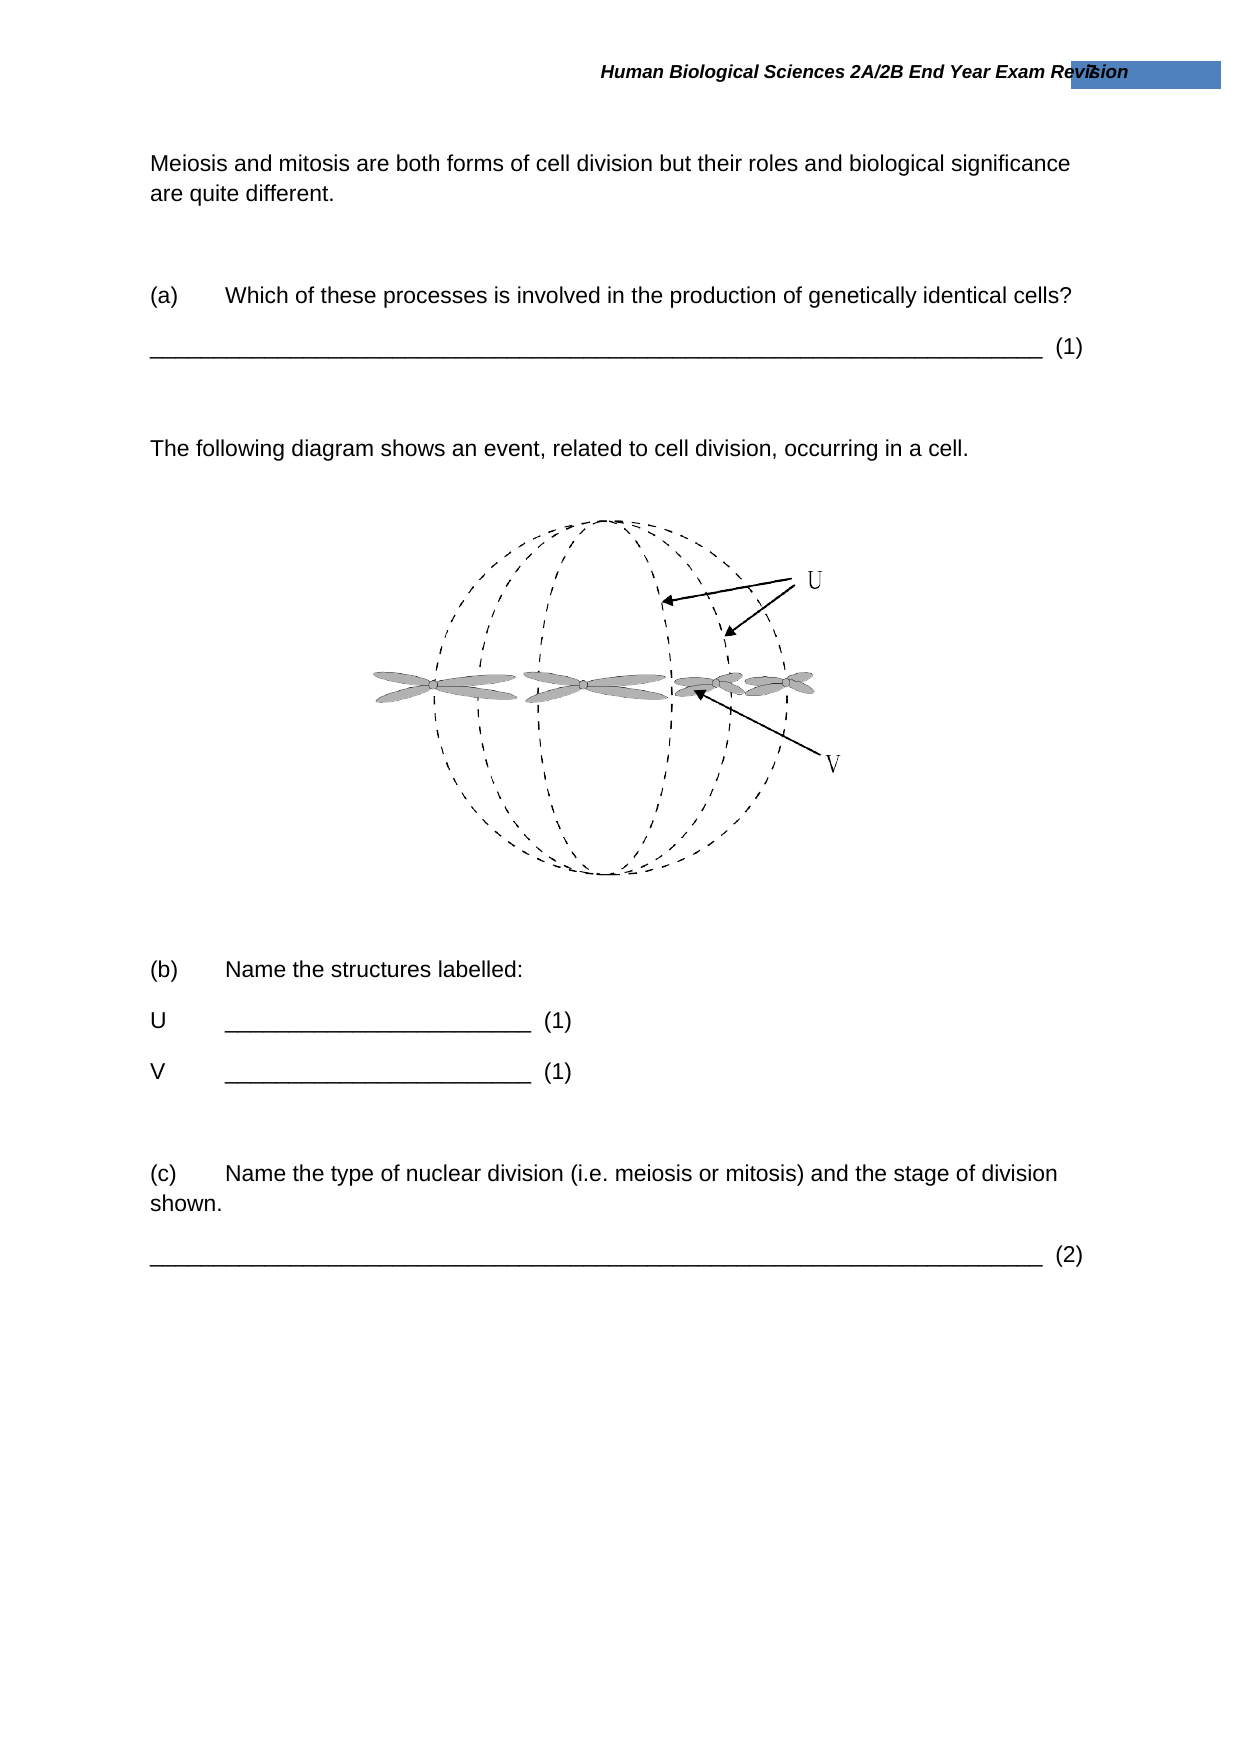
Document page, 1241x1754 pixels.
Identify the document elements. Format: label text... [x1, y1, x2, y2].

text The following diagram shows an event, related to cell division, occurring in a cell. [150, 435, 1090, 462]
text Meiosis and mitosis are both forms of cell division but their roles and biological significance are quite different. [150, 150, 1090, 207]
text V ________________________ (1) [150, 1058, 1090, 1084]
text (b) Name the structures labelled: [150, 956, 1090, 982]
text (a) Which of these processes is involved in the production of genetically identical cells? [150, 282, 1090, 309]
text ______________________________________________________________________ (1) [150, 333, 1090, 360]
text U ________________________ (1) [150, 1007, 1090, 1033]
text (c) Name the type of nuclear division (i.e. meiosis or mitosis) and the stage of division shown. [150, 1160, 1090, 1216]
text ______________________________________________________________________ (2) [150, 1241, 1090, 1267]
